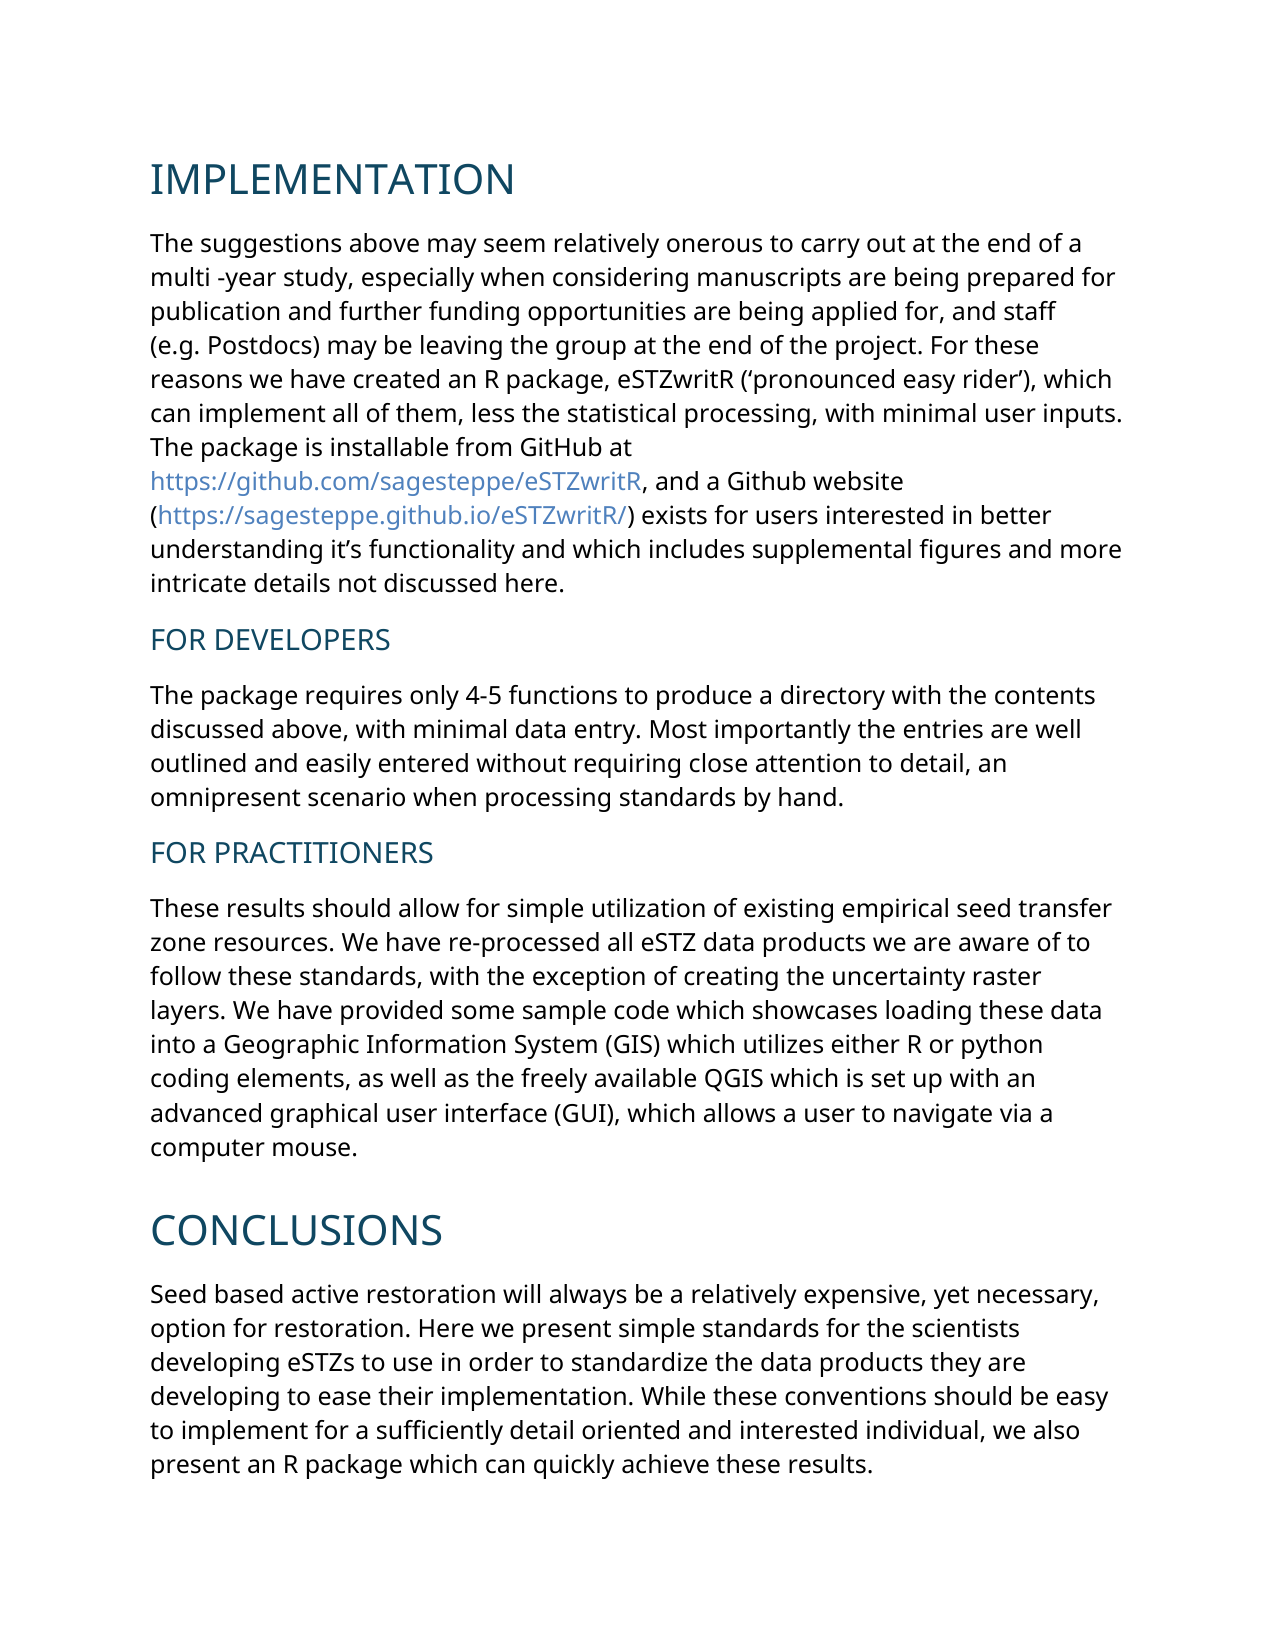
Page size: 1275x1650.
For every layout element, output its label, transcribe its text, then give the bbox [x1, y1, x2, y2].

subtitle FOR DEVELOPERS [150, 619, 1125, 659]
text The suggestions above may seem relatively onerous to carry out at the end of a multi -year study, especially when considering manuscripts are being prepared for publication and further funding opportunities are being applied for, and staff (e.g. Postdocs) may be leaving the group at the end of the project. For these reasons we have created an R package, eSTZwritR (‘pronounced easy rider’), which can implement all of them, less the statistical processing, with minimal user inputs. The package is installable from GitHub at https://github.com/sagesteppe/eSTZwritR, and a Github website (https://sagesteppe.github.io/eSTZwritR/) exists for users interested in better understanding it’s functionality and which includes supplemental figures and more intricate details not discussed here. [150, 226, 1125, 600]
text The package requires only 4-5 functions to produce a directory with the contents discussed above, with minimal data entry. Most importantly the entries are well outlined and easily entered without requiring close attention to detail, an omnipresent scenario when processing standards by hand. [150, 677, 1125, 814]
subtitle CONCLUSIONS [150, 1201, 1125, 1258]
subtitle FOR PRACTITIONERS [150, 832, 1125, 872]
text These results should allow for simple utilization of existing empirical seed transfer zone resources. We have re-processed all eSTZ data products we are aware of to follow these standards, with the exception of creating the uncertainty raster layers. We have provided some sample code which showcases loading these data into a Geographic Information System (GIS) which utilizes either R or python coding elements, as well as the freely available QGIS which is set up with an advanced graphical user interface (GUI), which allows a user to navigate via a computer mouse. [150, 891, 1125, 1163]
subtitle IMPLEMENTATION [150, 150, 1125, 207]
